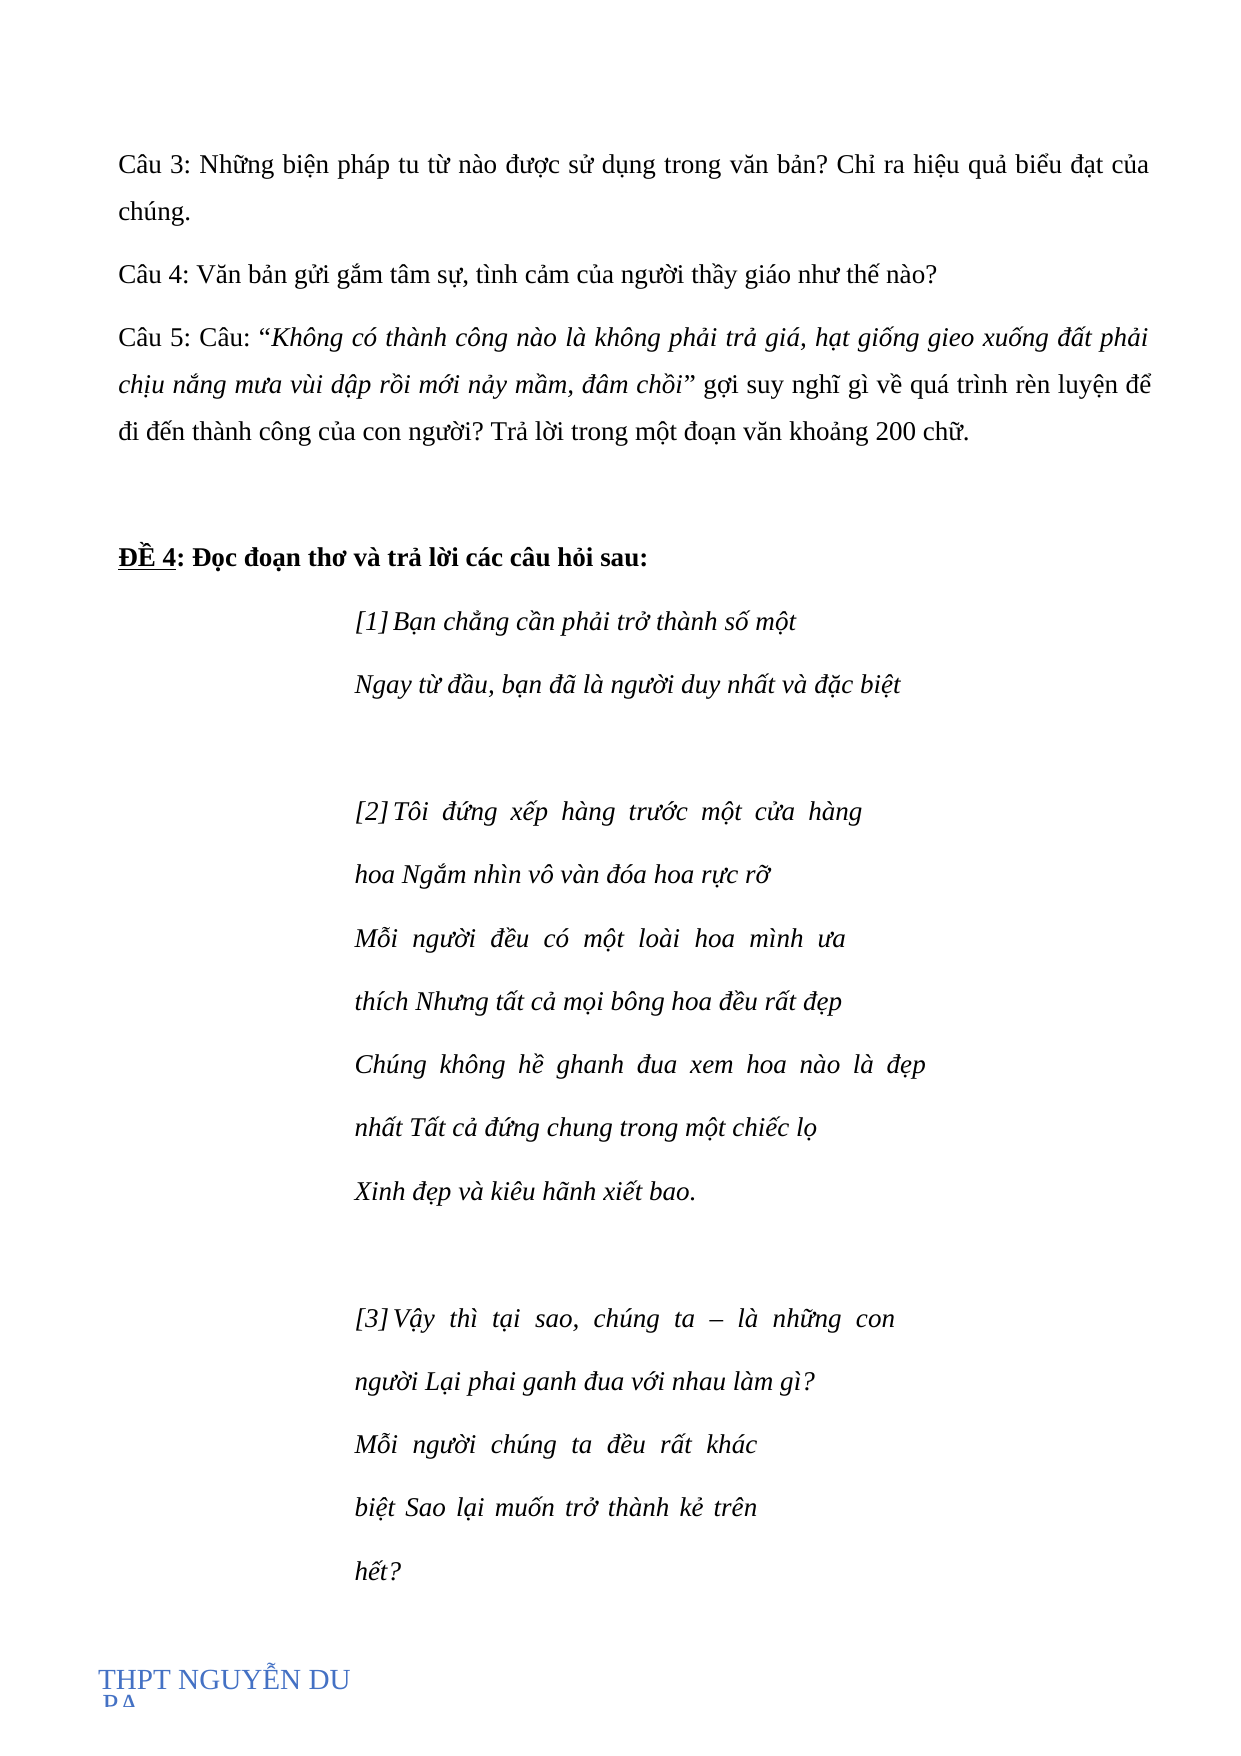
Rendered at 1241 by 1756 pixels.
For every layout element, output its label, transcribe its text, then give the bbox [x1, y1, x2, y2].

text Ngay từ đầu, bạn đã là người duy nhất và đặc biệt [354, 668, 1192, 699]
text ĐỀ 4: Đọc đoạn thơ và trả lời các câu hỏi sau: [118, 542, 1192, 573]
text Chúng không hề ghanh đua xem hoa nào là đẹp nhất Tất cả đứng chung trong một chiếc lọ [354, 1048, 929, 1143]
text Câu 4: Văn bản gửi gắm tâm sự, tình cảm của người thầy giáo như thế nào? [118, 258, 1192, 289]
list Vậy thì tại sao, chúng ta – là những con người Lại phai ganh đua với nhau làm gì? [354, 1302, 898, 1396]
text Xinh đẹp và kiêu hãnh xiết bao. [354, 1175, 1192, 1206]
text Mỗi người đều có một loài hoa mình ưa thích Nhưng tất cả mọi bông hoa đều rất đẹp [354, 922, 849, 1016]
text Mỗi người chúng ta đều rất khác biệt Sao lại muốn trở thành kẻ trên hết? [354, 1428, 761, 1586]
list Tôi đứng xếp hàng trước một cửa hàng hoa Ngắm nhìn vô vàn đóa hoa rực rỡ [354, 795, 865, 889]
list Bạn chẳng cần phải trở thành số một [354, 605, 1192, 636]
text Câu 5: Câu: “Không có thành công nào là không phải trả giá, hạt giống gieo xuống đất phải chịu nắng mưa vùi dập rồi mới nảy mầm, đâm chồi” gợi suy nghĩ gì về quá trình rèn luyện để đi đến thành công của con người? Trả lời trong một đoạn văn khoảng 200 chữ. [118, 321, 1152, 446]
text Câu 3: Những biện pháp tu từ nào được sử dụng trong văn bản? Chỉ ra hiệu quả biểu đạt của chúng. [118, 148, 1152, 226]
